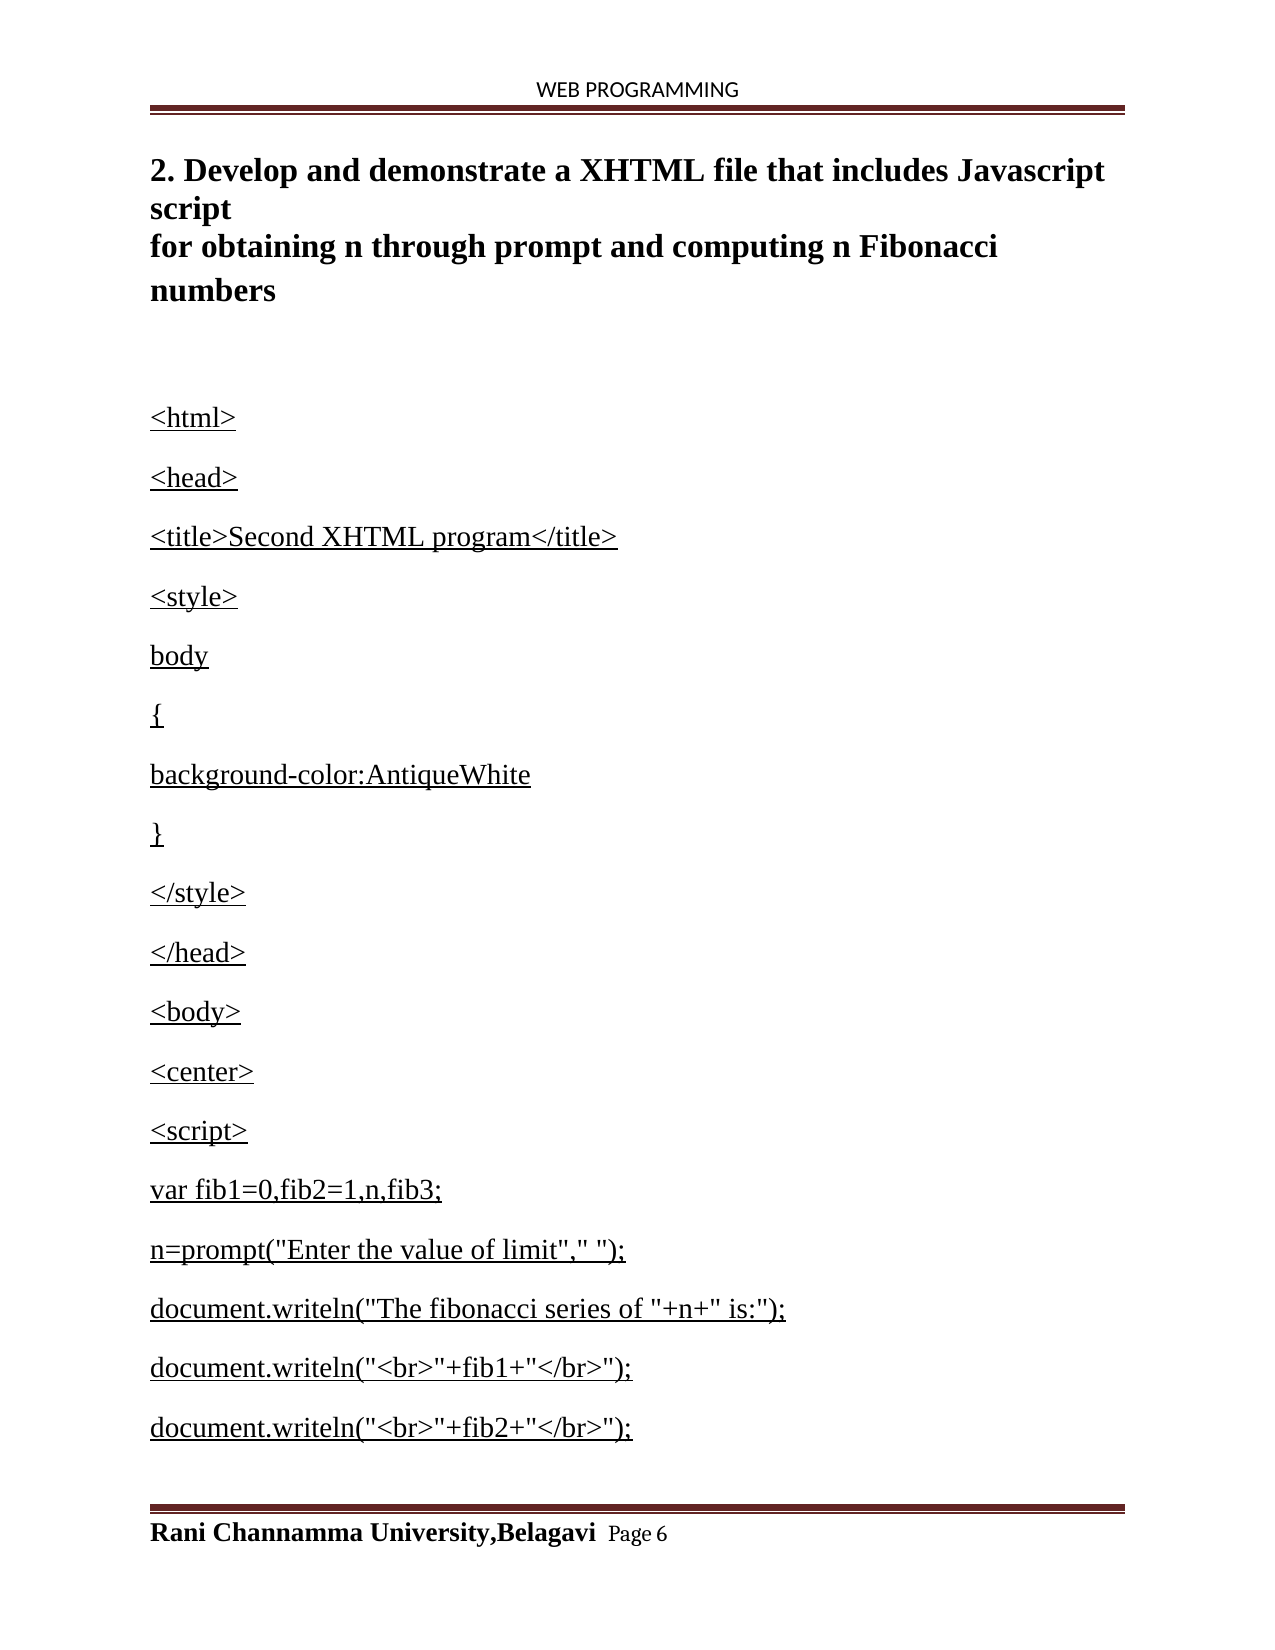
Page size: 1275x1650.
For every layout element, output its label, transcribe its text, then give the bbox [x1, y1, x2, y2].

text document.writeln("<br>"+fib1+"</br>"); [150, 1351, 1125, 1384]
text <title>Second XHTML program</title> [150, 519, 1125, 553]
text n=prompt("Enter the value of limit"," "); [150, 1232, 1125, 1265]
text <html> [150, 401, 1125, 434]
text <head> [150, 460, 1125, 493]
text <body> [150, 994, 1125, 1028]
text <style> [150, 579, 1125, 612]
text document.writeln("The fibonacci series of "+n+" is:"); [150, 1291, 1125, 1325]
text 2. Develop and demonstrate a XHTML file that includes Javascript script [150, 150, 1125, 227]
text body [150, 638, 1125, 672]
text background-color:AntiqueWhite [150, 757, 1125, 790]
text { [150, 697, 1125, 731]
text <center> [150, 1054, 1125, 1087]
text </head> [150, 935, 1125, 968]
text </style> [150, 876, 1125, 909]
text } [150, 816, 1125, 850]
text <script> [150, 1113, 1125, 1147]
text document.writeln("<br>"+fib2+"</br>"); [150, 1410, 1125, 1443]
text for obtaining n through prompt and computing n Fibonacci numbers [150, 227, 1125, 309]
text var fib1=0,fib2=1,n,fib3; [150, 1172, 1125, 1206]
